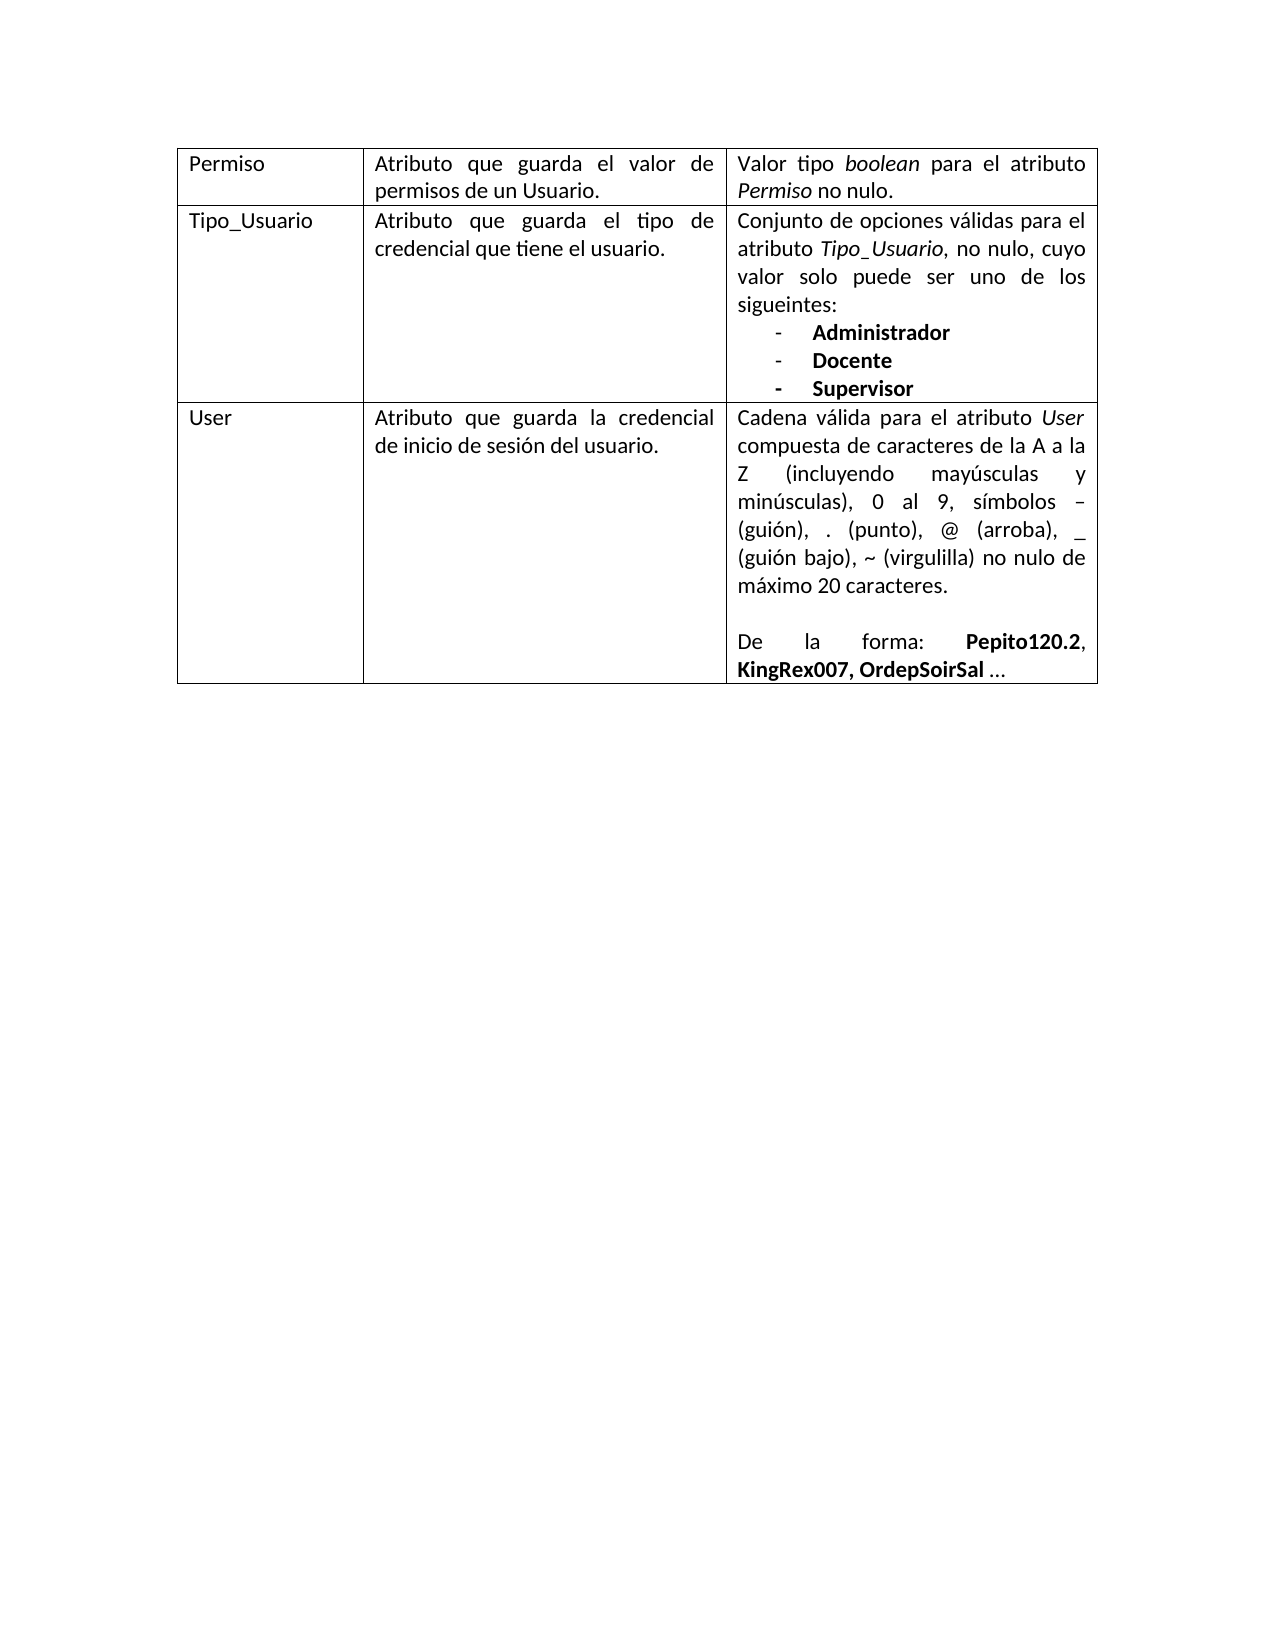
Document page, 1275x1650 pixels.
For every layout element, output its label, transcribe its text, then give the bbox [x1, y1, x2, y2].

table_cell Atributo que guarda la credencial de inicio de sesión del usuario. [364, 403, 726, 683]
table_cell Atributo que guarda el tipo de credencial que tiene el usuario. [364, 206, 726, 402]
table_cell Valor tipo boolean para el atributo Permiso no nulo. [727, 149, 1097, 205]
table_cell Cadena válida para el atributo User compuesta de caracteres de la A a la Z (incluyendo mayúsculas y minúsculas), 0 al 9, símbolos – (guión), . (punto), @ (arroba), _ (guión bajo), ~ (virgulilla) no nulo de máximo 20 caracteres. De la forma: Pepito120.2, KingRex007, OrdepSoirSal … [727, 403, 1097, 683]
table_cell User [178, 403, 363, 683]
table_cell Permiso [178, 149, 363, 205]
table_cell Atributo que guarda el valor de permisos de un Usuario. [364, 149, 726, 205]
table_cell Conjunto de opciones válidas para el atributo Tipo_Usuario, no nulo, cuyo valor solo puede ser uno de los sigueintes: Administrador Docente Supervisor [727, 206, 1097, 402]
table_cell Tipo_Usuario [178, 206, 363, 402]
